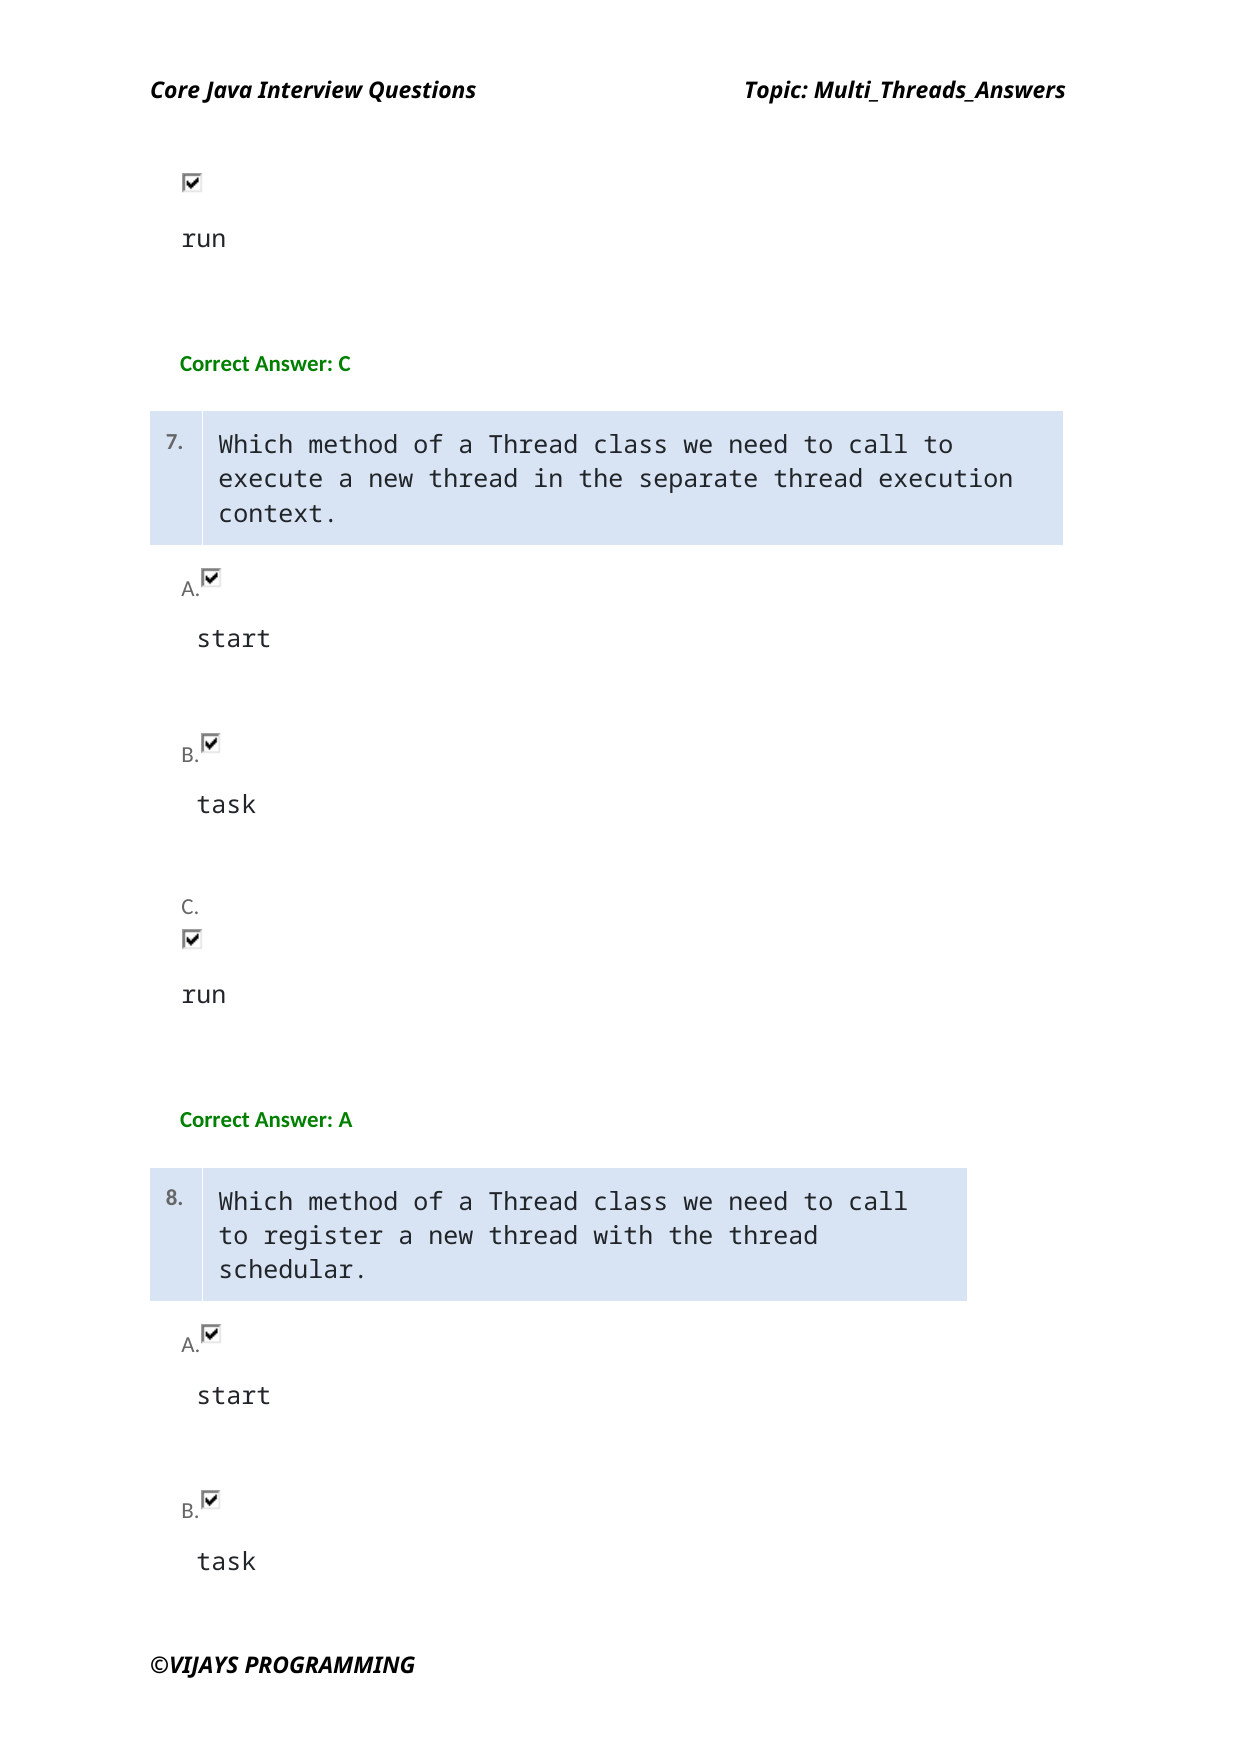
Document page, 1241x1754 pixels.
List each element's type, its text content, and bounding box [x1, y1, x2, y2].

table_cell Correct Answer: C [150, 341, 1090, 411]
table_cell 8. [150, 1168, 202, 1301]
table_header Which method of a Thread class we need to call to execute a new thread in the separate thread execution context. [203, 411, 1063, 545]
table_header 7. [150, 411, 202, 545]
table_cell [150, 150, 1090, 341]
table_cell [150, 545, 1090, 1098]
table_cell [150, 1301, 1090, 1593]
table_cell Which method of a Thread class we need to call to register a new thread with the thread schedular. [203, 1168, 967, 1301]
table_cell Correct Answer: A [150, 1098, 1090, 1168]
